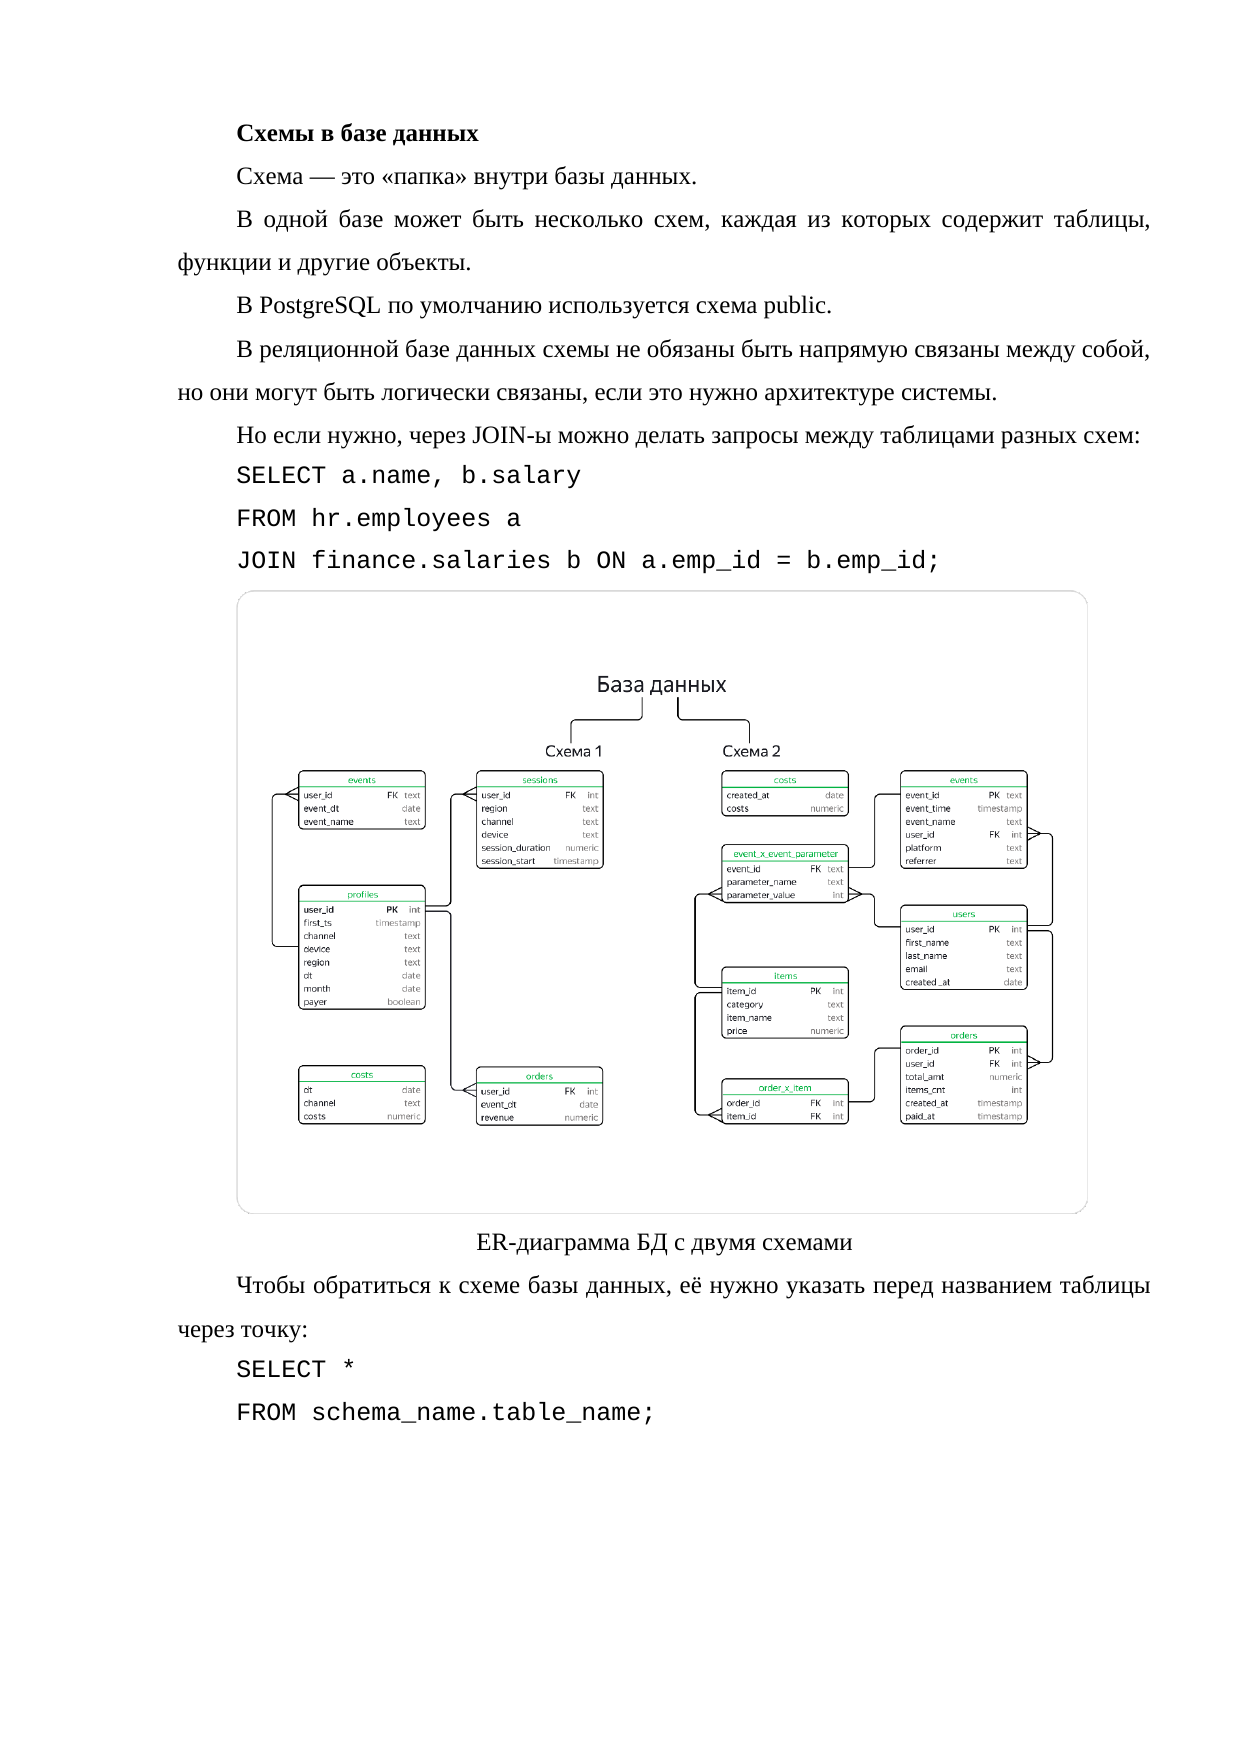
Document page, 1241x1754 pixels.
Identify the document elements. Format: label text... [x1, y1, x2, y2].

text В реляционной базе данных схемы не обязаны быть напрямую связаны между собой, но они могут быть логически связаны, если это нужно архитектуре системы. [177, 334, 1152, 406]
text SELECT * [177, 1357, 1152, 1385]
text В одной базе может быть несколько схем, каждая из которых содержит таблицы, функции и другие объекты. [177, 204, 1152, 276]
text Схемы в базе данных [177, 118, 1152, 147]
text ER-диаграмма БД с двумя схемами [177, 1227, 1152, 1256]
text Схема — это «папка» внутри базы данных. [177, 161, 1152, 190]
text FROM hr.employees a [177, 506, 1152, 534]
text SELECT a.name, b.salary [177, 463, 1152, 491]
text Но если нужно, через JOIN-ы можно делать запросы между таблицами разных схем: [177, 420, 1152, 449]
text В PostgreSQL по умолчанию используется схема public. [177, 291, 1152, 319]
picture [236, 590, 1088, 1214]
text JOIN finance.salaries b ON a.emp_id = b.emp_id; [177, 548, 1152, 576]
text FROM schema_name.table_name; [177, 1399, 1152, 1428]
text Чтобы обратиться к схеме базы данных, её нужно указать перед названием таблицы через точку: [177, 1271, 1152, 1342]
